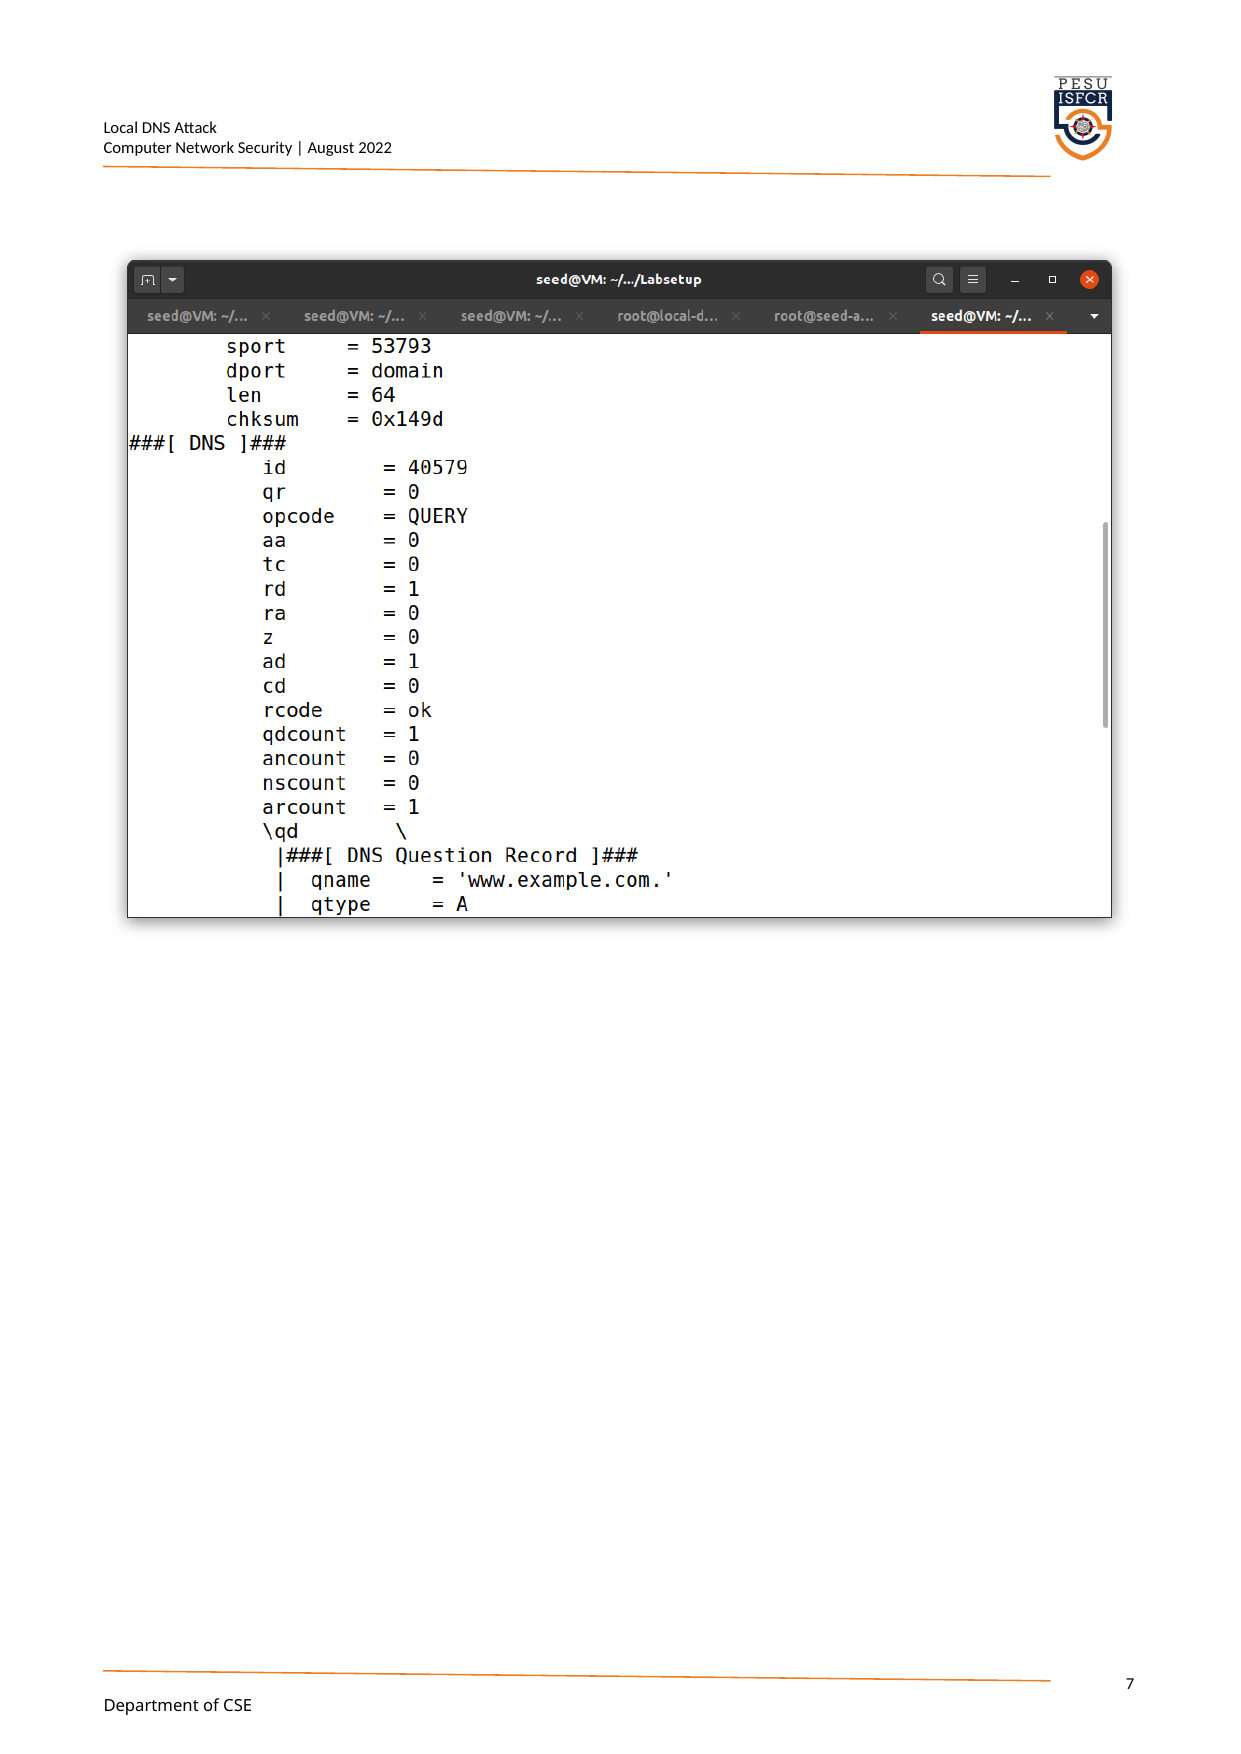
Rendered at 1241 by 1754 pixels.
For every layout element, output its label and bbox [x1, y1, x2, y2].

picture [1051, 73, 1116, 164]
picture [103, 239, 1135, 944]
